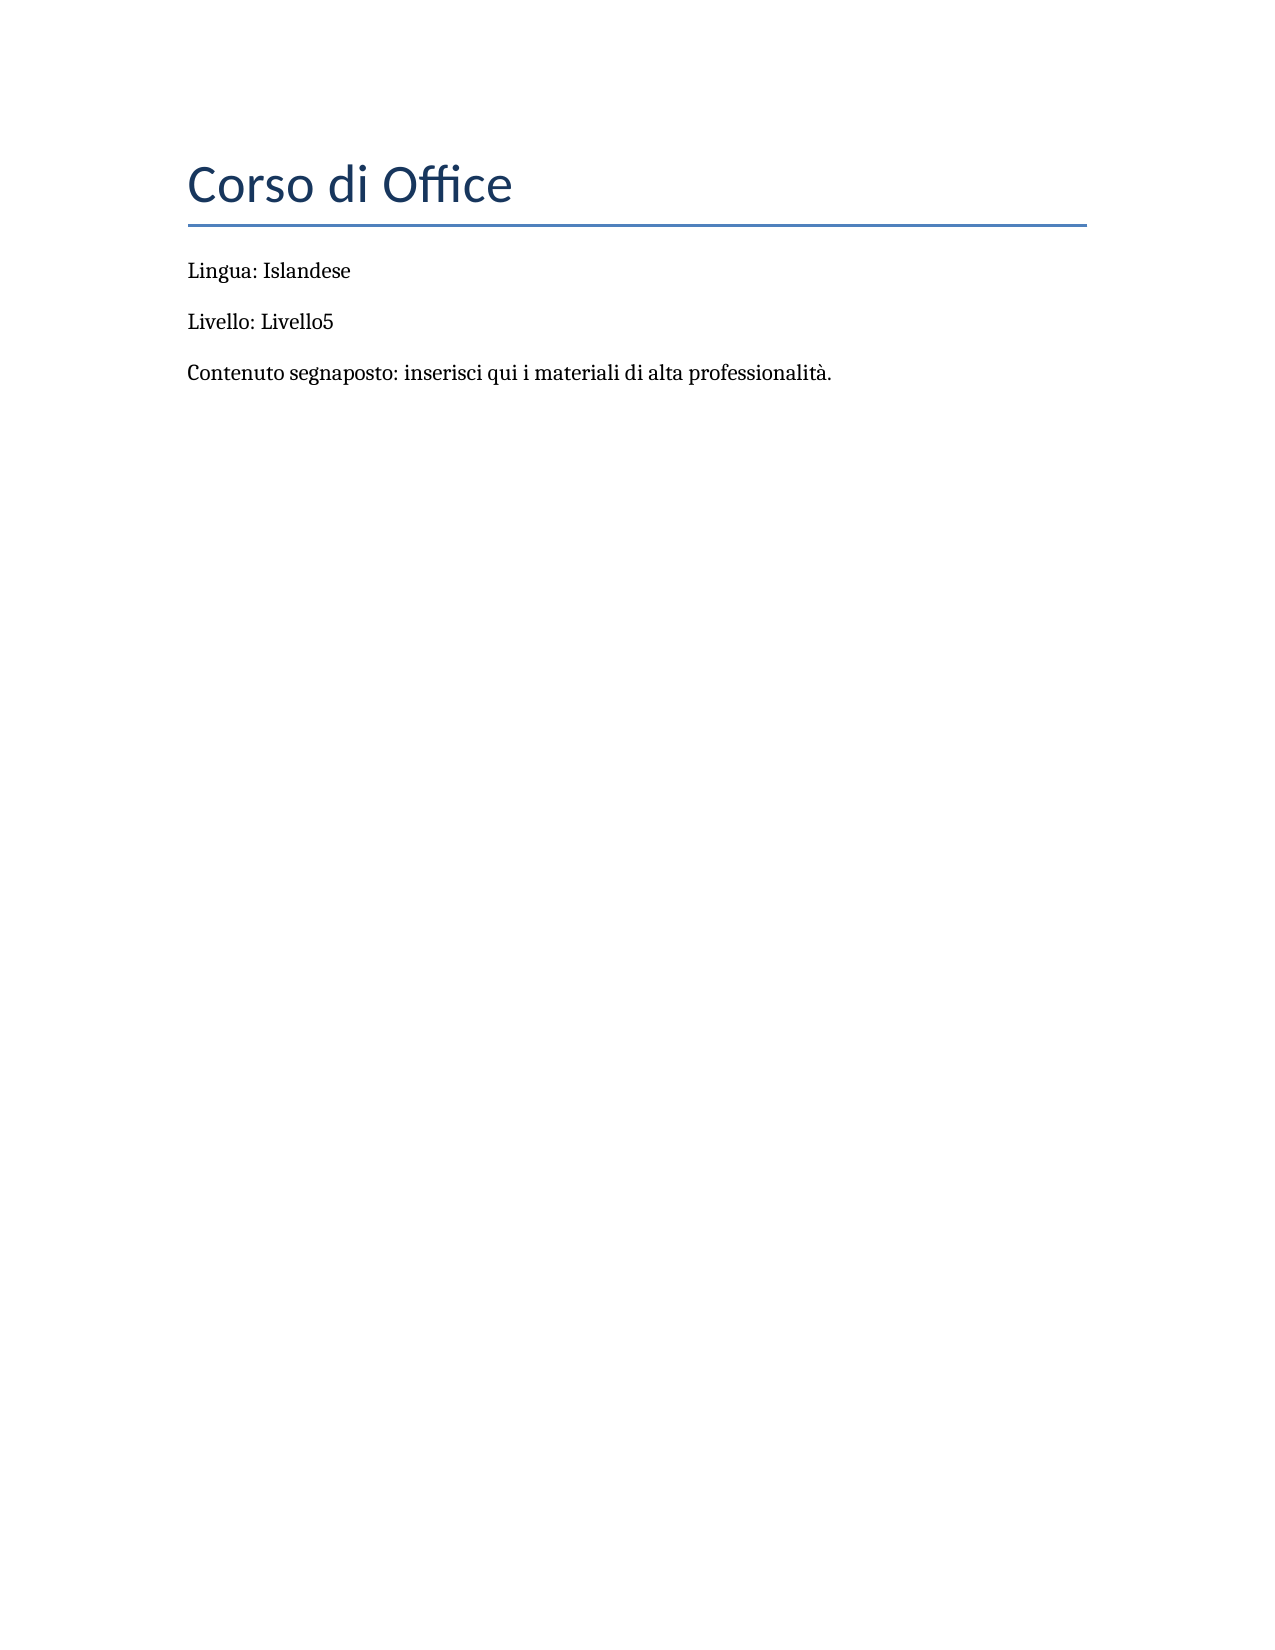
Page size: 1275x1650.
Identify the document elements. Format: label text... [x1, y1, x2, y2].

title Corso di Office [187, 150, 1087, 227]
text Contenuto segnaposto: inserisci qui i materiali di alta professionalità. [187, 360, 1087, 386]
text Lingua: Islandese [187, 258, 1087, 284]
text Livello: Livello5 [187, 309, 1087, 335]
